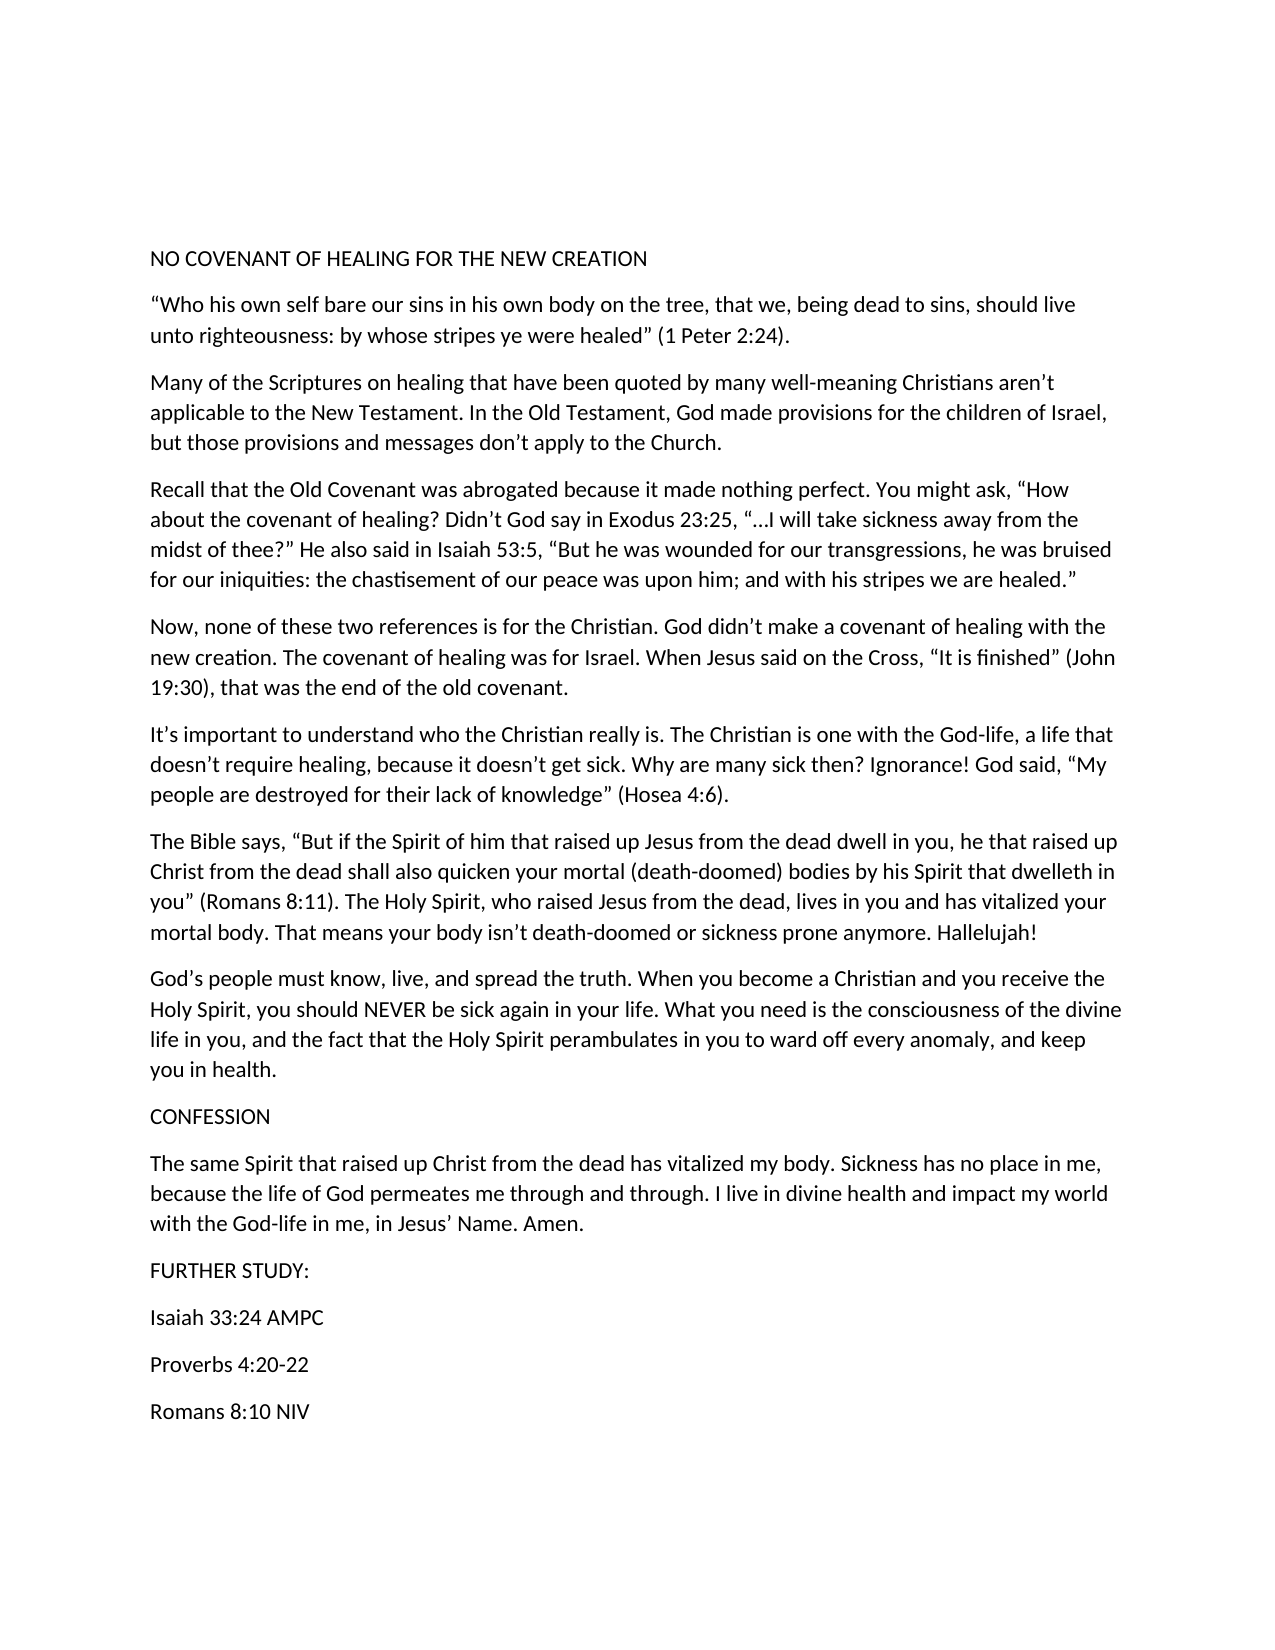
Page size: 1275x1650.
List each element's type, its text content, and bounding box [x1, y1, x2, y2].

text Romans 8:10 NIV [150, 1397, 1125, 1425]
text The Bible says, “But if the Spirit of him that raised up Jesus from the dead dwell in you, he that raised up Christ from the dead shall also quicken your mortal (death-doomed) bodies by his Spirit that dwelleth in you” (Romans 8:11). The Holy Spirit, who raised Jesus from the dead, lives in you and has vitalized your mortal body. That means your body isn’t death-doomed or sickness prone anymore. Hallelujah! [150, 827, 1125, 946]
text Many of the Scriptures on healing that have been quoted by many well-meaning Christians aren’t applicable to the New Testament. In the Old Testament, God made provisions for the children of Israel, but those provisions and messages don’t apply to the Church. [150, 368, 1125, 456]
text Now, none of these two references is for the Christian. God didn’t make a covenant of healing with the new creation. The covenant of healing was for Israel. When Jesus said on the Cross, “It is finished” (John 19:30), that was the end of the old covenant. [150, 612, 1125, 701]
text God’s people must know, live, and spread the truth. When you become a Christian and you receive the Holy Spirit, you should NEVER be sick again in your life. What you need is the consciousness of the divine life in you, and the fact that the Holy Spirit perambulates in you to ward off every anomaly, and keep you in health. [150, 964, 1125, 1083]
text Proverbs 4:20-22 [150, 1350, 1125, 1378]
text Recall that the Old Covenant was abrogated because it made nothing perfect. You might ask, “How about the covenant of healing? Didn’t God say in Exodus 23:25, “…I will take sickness away from the midst of thee?” He also said in Isaiah 53:5, “But he was wounded for our transgressions, he was bruised for our iniquities: the chastisement of our peace was upon him; and with his stripes we are healed.” [150, 475, 1125, 594]
text Isaiah 33:24 AMPC [150, 1303, 1125, 1331]
text NO COVENANT OF HEALING FOR THE NEW CREATION [150, 244, 1125, 272]
text FURTHER STUDY: [150, 1256, 1125, 1284]
text CONFESSION [150, 1102, 1125, 1130]
text The same Spirit that raised up Christ from the dead has vitalized my body. Sickness has no place in me, because the life of God permeates me through and through. I live in divine health and impact my world with the God-life in me, in Jesus’ Name. Amen. [150, 1149, 1125, 1237]
text It’s important to understand who the Christian really is. The Christian is one with the God-life, a life that doesn’t require healing, because it doesn’t get sick. Why are many sick then? Ignorance! God said, “My people are destroyed for their lack of knowledge” (Hosea 4:6). [150, 720, 1125, 808]
text “Who his own self bare our sins in his own body on the tree, that we, being dead to sins, should live unto righteousness: by whose stripes ye were healed” (1 Peter 2:24). [150, 291, 1125, 349]
